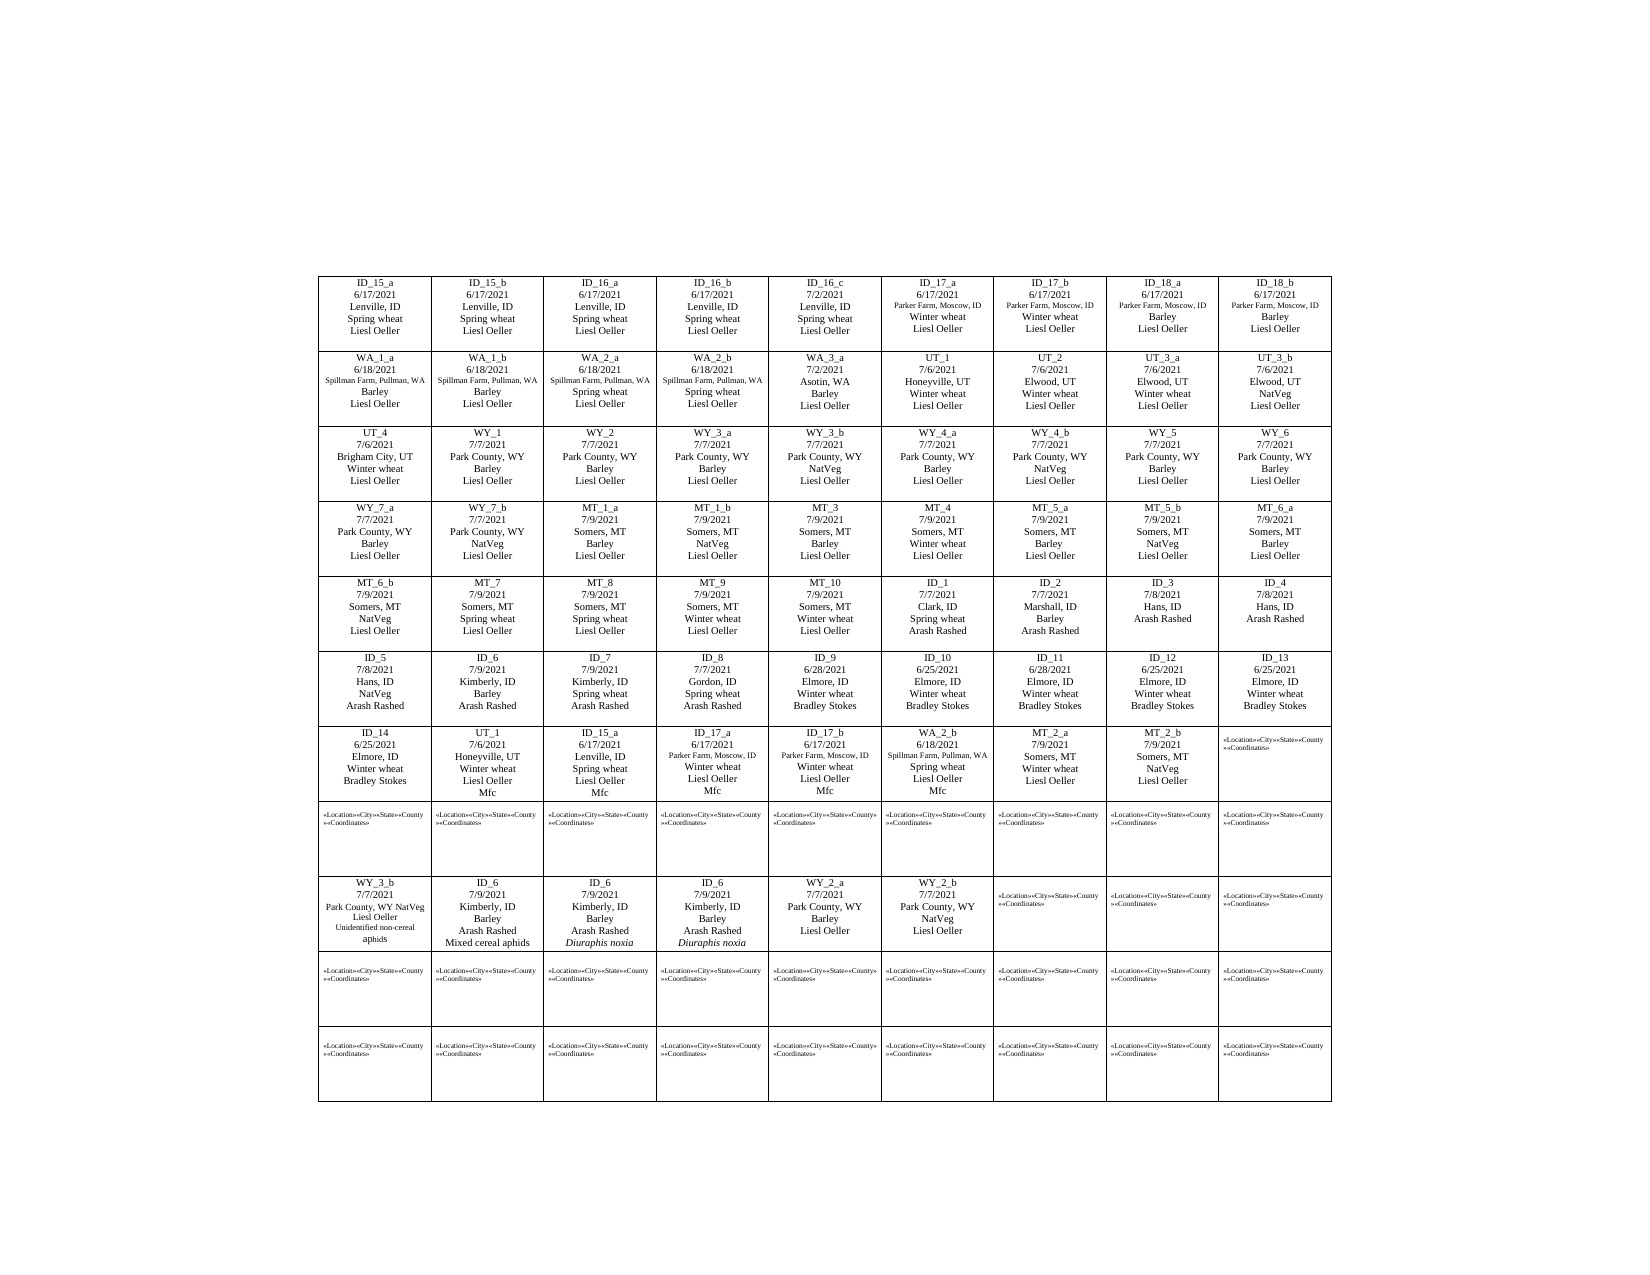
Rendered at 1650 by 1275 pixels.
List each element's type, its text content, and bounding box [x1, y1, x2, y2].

table_cell ID_1 7/7/2021 Clark, ID Spring wheat Arash Rashed [882, 577, 993, 651]
table_cell ID_13 6/25/2021 Elmore, ID Winter wheat Bradley Stokes [1219, 652, 1331, 726]
table_cell WY_2_a 7/7/2021 Park County, WY Barley Liesl Oeller [769, 877, 881, 951]
table_header ID_17_a 6/17/2021 Parker Farm, Moscow, ID Winter wheat Liesl Oeller [882, 277, 993, 351]
table_cell ID_6 7/9/2021 Kimberly, ID Barley Arash Rashed Diuraphis noxia [657, 877, 768, 951]
table_cell «Next Record»«Location»«City»«State»«County»«Coordinates» [1219, 1027, 1331, 1101]
table_cell UT_1 7/6/2021 Honeyville, UT Winter wheat Liesl Oeller Mfc [432, 727, 543, 801]
table_header ID_16_a 6/17/2021 Lenville, ID Spring wheat Liesl Oeller [544, 277, 656, 351]
table_cell MT_3 7/9/2021 Somers, MT Barley Liesl Oeller [769, 502, 881, 576]
table_cell MT_6_b 7/9/2021 Somers, MT NatVeg Liesl Oeller [319, 577, 431, 651]
table_cell WY_3_a 7/7/2021 Park County, WY Barley Liesl Oeller [657, 427, 768, 501]
table_cell «Next Record»«Location»«City»«State»«County»«Coordinates» [1107, 802, 1218, 876]
table_cell ID_7 7/9/2021 Kimberly, ID Spring wheat Arash Rashed [544, 652, 656, 726]
table_cell «Next Record»«Location»«City»«State»«County»«Coordinates» [1107, 877, 1218, 951]
table_cell UT_3_b 7/6/2021 Elwood, UT NatVeg Liesl Oeller [1219, 352, 1331, 426]
table_cell ID_9 6/28/2021 Elmore, ID Winter wheat Bradley Stokes [769, 652, 881, 726]
table_cell MT_7 7/9/2021 Somers, MT Spring wheat Liesl Oeller [432, 577, 543, 651]
table_cell «Next Record»«Location»«City»«State»«County»«Coordinates» [994, 877, 1106, 951]
table_cell «Next Record»«Location»«City»«State»«County»«Coordinates» [319, 802, 431, 876]
table_cell WA_1_b 6/18/2021 Spillman Farm, Pullman, WA Barley Liesl Oeller [432, 352, 543, 426]
table_header ID_15_b 6/17/2021 Lenville, ID Spring wheat Liesl Oeller [432, 277, 543, 351]
table_cell WY_7_a 7/7/2021 Park County, WY Barley Liesl Oeller [319, 502, 431, 576]
table_header ID_16_c 7/2/2021 Lenville, ID Spring wheat Liesl Oeller [769, 277, 881, 351]
table_header ID_18_a 6/17/2021 Parker Farm, Moscow, ID Barley Liesl Oeller [1107, 277, 1218, 351]
table_cell ID_3 7/8/2021 Hans, ID Arash Rashed [1107, 577, 1218, 651]
table_cell «Next Record»«Location»«City»«State»«County»«Coordinates» [432, 1027, 543, 1101]
table_cell «Next Record»«Location»«City»«State»«County»«Coordinates» [544, 952, 656, 1026]
table_cell WA_1_a 6/18/2021 Spillman Farm, Pullman, WA Barley Liesl Oeller [319, 352, 431, 426]
table_cell ID_11 6/28/2021 Elmore, ID Winter wheat Bradley Stokes [994, 652, 1106, 726]
table_cell WY_1 7/7/2021 Park County, WY Barley Liesl Oeller [432, 427, 543, 501]
table_cell WA_2_a 6/18/2021 Spillman Farm, Pullman, WA Spring wheat Liesl Oeller [544, 352, 656, 426]
table_cell «Next Record»«Location»«City»«State»«County»«Coordinates» [769, 952, 881, 1026]
table_cell WY_4_b 7/7/2021 Park County, WY NatVeg Liesl Oeller [994, 427, 1106, 501]
table_cell ID_17_a 6/17/2021 Parker Farm, Moscow, ID Winter wheat Liesl Oeller Mfc [657, 727, 768, 801]
table_cell MT_2_a 7/9/2021 Somers, MT Winter wheat Liesl Oeller [994, 727, 1106, 801]
table_cell UT_3_a 7/6/2021 Elwood, UT Winter wheat Liesl Oeller [1107, 352, 1218, 426]
table_cell ID_15_a 6/17/2021 Lenville, ID Spring wheat Liesl Oeller Mfc [544, 727, 656, 801]
table_cell «Next Record»«Location»«City»«State»«County»«Coordinates» [994, 952, 1106, 1026]
table_cell «Next Record»«Location»«City»«State»«County»«Coordinates» [994, 1027, 1106, 1101]
table_cell ID_8 7/7/2021 Gordon, ID Spring wheat Arash Rashed [657, 652, 768, 726]
table_cell WY_3_b 7/7/2021 Park County, WY NatVeg Liesl Oeller Unidentified non-cereal aphids [319, 877, 431, 951]
table_cell MT_5_b 7/9/2021 Somers, MT NatVeg Liesl Oeller [1107, 502, 1218, 576]
table_cell MT_8 7/9/2021 Somers, MT Spring wheat Liesl Oeller [544, 577, 656, 651]
table_cell WY_4_a 7/7/2021 Park County, WY Barley Liesl Oeller [882, 427, 993, 501]
table_cell ID_17_b 6/17/2021 Parker Farm, Moscow, ID Winter wheat Liesl Oeller Mfc [769, 727, 881, 801]
table_cell MT_10 7/9/2021 Somers, MT Winter wheat Liesl Oeller [769, 577, 881, 651]
table_cell «Next Record»«Location»«City»«State»«County»«Coordinates» [657, 802, 768, 876]
table_cell UT_2 7/6/2021 Elwood, UT Winter wheat Liesl Oeller [994, 352, 1106, 426]
table_cell «Next Record»«Location»«City»«State»«County»«Coordinates» [432, 952, 543, 1026]
table_cell «Next Record»«Location»«City»«State»«County»«Coordinates» [769, 802, 881, 876]
table_cell ID_6 7/9/2021 Kimberly, ID Barley Arash Rashed Diuraphis noxia [544, 877, 656, 951]
table_cell «Next Record»«Location»«City»«State»«County»«Coordinates» [994, 802, 1106, 876]
table_cell MT_9 7/9/2021 Somers, MT Winter wheat Liesl Oeller [657, 577, 768, 651]
table_cell «Next Record»«Location»«City»«State»«County»«Coordinates» [319, 1027, 431, 1101]
table_cell ID_5 7/8/2021 Hans, ID NatVeg Arash Rashed [319, 652, 431, 726]
table_cell MT_1_b 7/9/2021 Somers, MT NatVeg Liesl Oeller [657, 502, 768, 576]
table_cell ID_6 7/9/2021 Kimberly, ID Barley Arash Rashed [432, 652, 543, 726]
table_header ID_15_a 6/17/2021 Lenville, ID Spring wheat Liesl Oeller [319, 277, 431, 351]
table_cell MT_4 7/9/2021 Somers, MT Winter wheat Liesl Oeller [882, 502, 993, 576]
table_cell «Next Record»«Location»«City»«State»«County»«Coordinates» [1107, 1027, 1218, 1101]
table_cell MT_1_a 7/9/2021 Somers, MT Barley Liesl Oeller [544, 502, 656, 576]
table_cell «Next Record»«Location»«City»«State»«County»«Coordinates» [1219, 952, 1331, 1026]
table_cell WA_2_b 6/18/2021 Spillman Farm, Pullman, WA Spring wheat Liesl Oeller Mfc [882, 727, 993, 801]
table_cell «Next Record»«Location»«City»«State»«County»«Coordinates» [1219, 802, 1331, 876]
table_cell WY_5 7/7/2021 Park County, WY Barley Liesl Oeller [1107, 427, 1218, 501]
table_cell WA_2_b 6/18/2021 Spillman Farm, Pullman, WA Spring wheat Liesl Oeller [657, 352, 768, 426]
table_header ID_16_b 6/17/2021 Lenville, ID Spring wheat Liesl Oeller [657, 277, 768, 351]
table_cell UT_1 7/6/2021 Honeyville, UT Winter wheat Liesl Oeller [882, 352, 993, 426]
table_header ID_17_b 6/17/2021 Parker Farm, Moscow, ID Winter wheat Liesl Oeller [994, 277, 1106, 351]
table_cell UT_4 7/6/2021 Brigham City, UT Winter wheat Liesl Oeller [319, 427, 431, 501]
table_cell ID_4 7/8/2021 Hans, ID Arash Rashed [1219, 577, 1331, 651]
table_cell MT_6_a 7/9/2021 Somers, MT Barley Liesl Oeller [1219, 502, 1331, 576]
table_cell WY_2 7/7/2021 Park County, WY Barley Liesl Oeller [544, 427, 656, 501]
table_cell ID_12 6/25/2021 Elmore, ID Winter wheat Bradley Stokes [1107, 652, 1218, 726]
table_cell «Next Record»«Location»«City»«State»«County»«Coordinates» [1219, 877, 1331, 951]
table_cell «Next Record»«Location»«City»«State»«County»«Coordinates» [432, 802, 543, 876]
table_cell «Next Record»«Location»«City»«State»«County»«Coordinates» [769, 1027, 881, 1101]
table_cell «Next Record»«Location»«City»«State»«County»«Coordinates» [1107, 952, 1218, 1026]
table_cell «Next Record»«Location»«City»«State»«County»«Coordinates» [319, 952, 431, 1026]
table_header ID_18_b 6/17/2021 Parker Farm, Moscow, ID Barley Liesl Oeller [1219, 277, 1331, 351]
table_cell «Next Record»«Location»«City»«State»«County»«Coordinates» [544, 1027, 656, 1101]
table_cell «Next Record»«Location»«City»«State»«County»«Coordinates» [657, 1027, 768, 1101]
table_cell WA_3_a 7/2/2021 Asotin, WA Barley Liesl Oeller [769, 352, 881, 426]
table_cell ID_6 7/9/2021 Kimberly, ID Barley Arash Rashed Mixed cereal aphids [432, 877, 543, 951]
table_cell ID_14 6/25/2021 Elmore, ID Winter wheat Bradley Stokes [319, 727, 431, 801]
table_cell ID_2 7/7/2021 Marshall, ID Barley Arash Rashed [994, 577, 1106, 651]
table_cell «Next Record»«Location»«City»«State»«County»«Coordinates» [1219, 727, 1331, 801]
table_cell MT_2_b 7/9/2021 Somers, MT NatVeg Liesl Oeller [1107, 727, 1218, 801]
table_cell «Next Record»«Location»«City»«State»«County»«Coordinates» [657, 952, 768, 1026]
table_cell «Next Record»«Location»«City»«State»«County»«Coordinates» [882, 802, 993, 876]
table_cell WY_2_b 7/7/2021 Park County, WY NatVeg Liesl Oeller [882, 877, 993, 951]
table_cell WY_7_b 7/7/2021 Park County, WY NatVeg Liesl Oeller [432, 502, 543, 576]
table_cell WY_6 7/7/2021 Park County, WY Barley Liesl Oeller [1219, 427, 1331, 501]
table_cell «Next Record»«Location»«City»«State»«County»«Coordinates» [882, 952, 993, 1026]
table_cell ID_10 6/25/2021 Elmore, ID Winter wheat Bradley Stokes [882, 652, 993, 726]
table_cell MT_5_a 7/9/2021 Somers, MT Barley Liesl Oeller [994, 502, 1106, 576]
table_cell «Next Record»«Location»«City»«State»«County»«Coordinates» [882, 1027, 993, 1101]
table_cell «Next Record»«Location»«City»«State»«County»«Coordinates» [544, 802, 656, 876]
table_cell WY_3_b 7/7/2021 Park County, WY NatVeg Liesl Oeller [769, 427, 881, 501]
